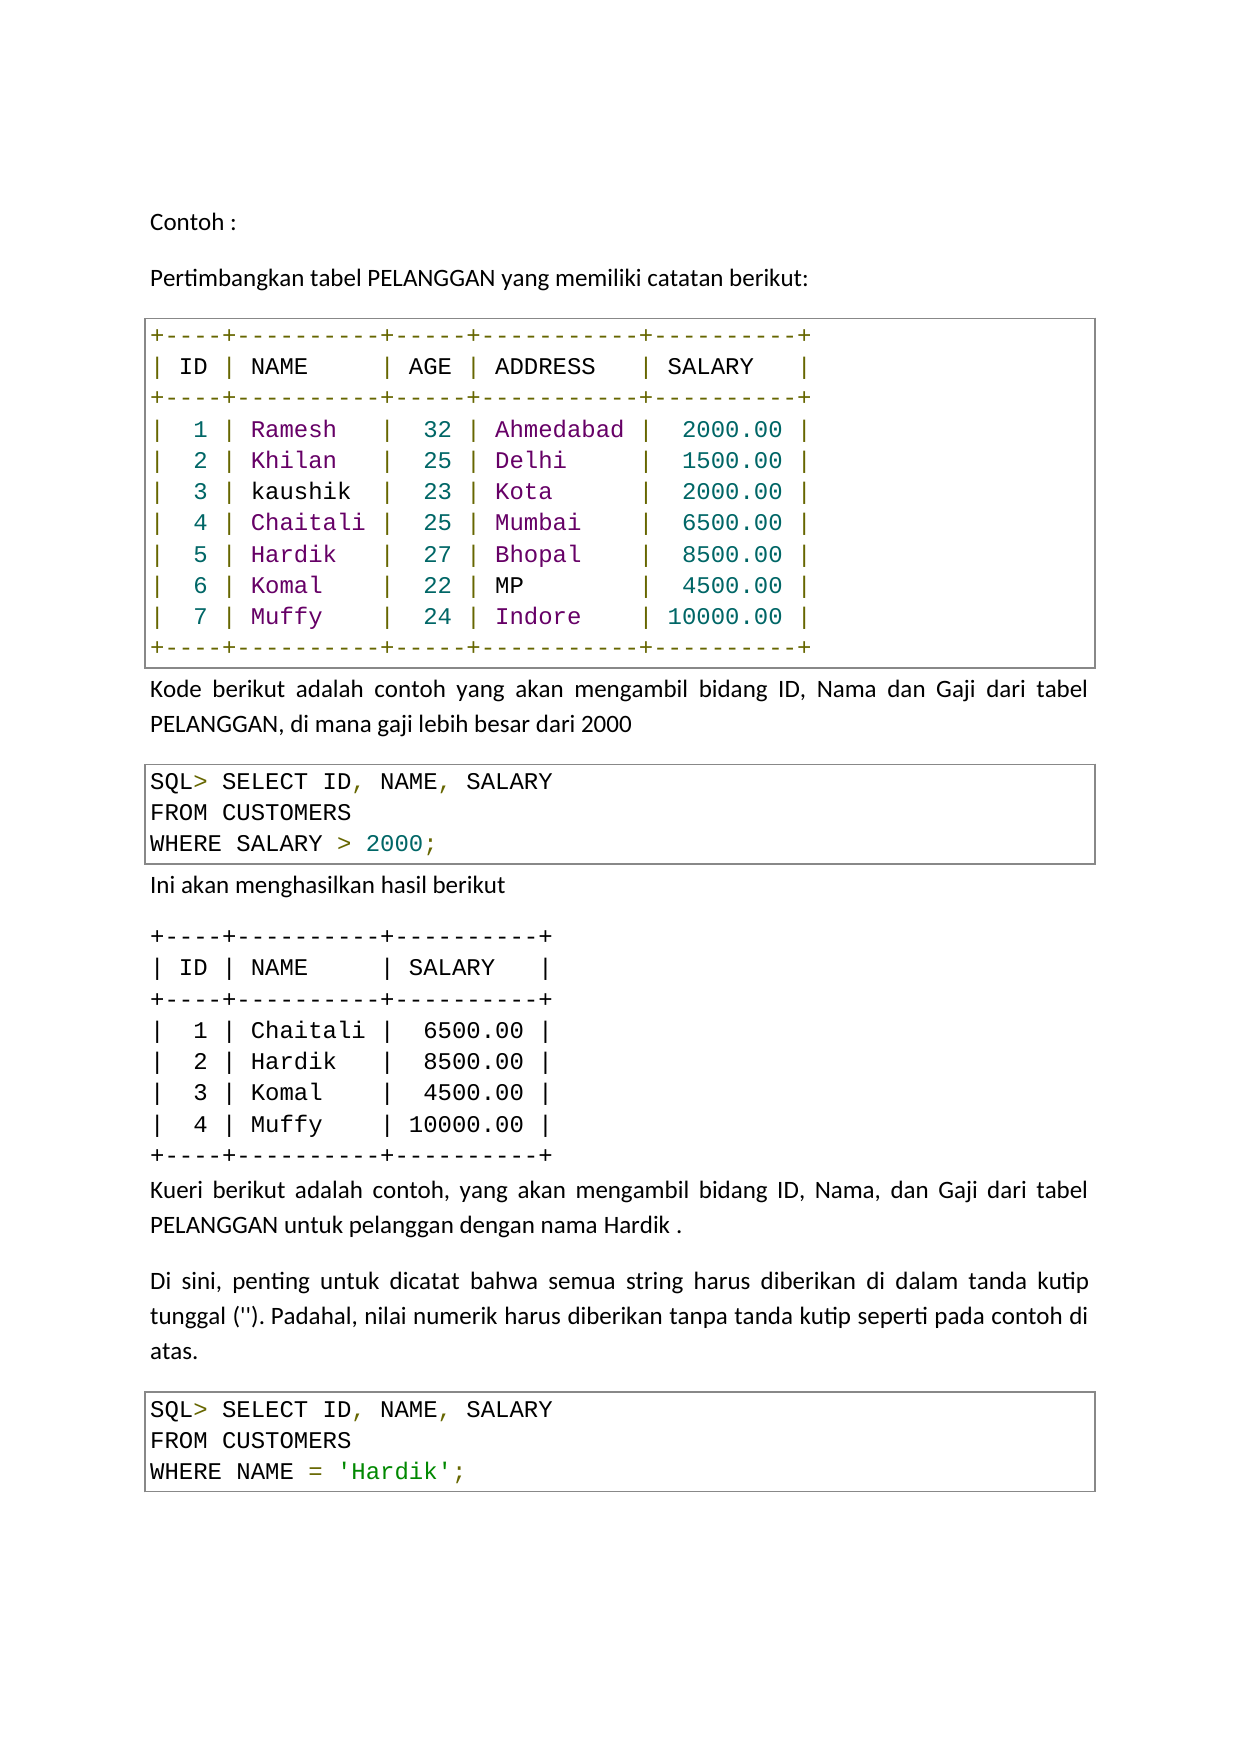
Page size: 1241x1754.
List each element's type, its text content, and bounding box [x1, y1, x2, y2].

text | 1 | Chaitali | 6500.00 | [150, 1018, 1090, 1046]
text Di sini, penting untuk dicatat bahwa semua string harus diberikan di dalam tanda kutip tunggal (''). Padahal, nilai numerik harus diberikan tanpa tanda kutip seperti pada contoh di atas. [150, 1265, 1090, 1366]
text Ini akan menghasilkan hasil berikut [150, 869, 1090, 899]
text +----+----------+----------+ [150, 924, 1090, 952]
text Pertimbangkan tabel PELANGGAN yang memiliki catatan berikut: [150, 262, 1090, 292]
text | 2 | Hardik | 8500.00 | [150, 1049, 1090, 1077]
text Kueri berikut adalah contoh, yang akan mengambil bidang ID, Nama, dan Gaji dari tabel PELANGGAN untuk pelanggan dengan nama Hardik . [150, 1174, 1090, 1240]
text +----+----------+----------+ [150, 1143, 1090, 1171]
text WHERE NAME = 'Hardik'; [146, 1454, 1094, 1491]
text Contoh : [150, 206, 1090, 236]
text FROM CUSTOMERS [146, 1422, 1094, 1454]
text SQL> SELECT ID, NAME, SALARY [146, 765, 1094, 795]
text +----+----------+-----+-----------+----------+ [146, 380, 1094, 411]
text | ID | NAME | SALARY | [150, 956, 1090, 983]
text FROM CUSTOMERS [146, 795, 1094, 826]
text SQL> SELECT ID, NAME, SALARY [146, 1393, 1094, 1422]
text +----+----------+-----+-----------+----------+ [146, 319, 1094, 349]
text | 4 | Chaitali | 25 | Mumbai | 6500.00 | [146, 505, 1094, 536]
text | 6 | Komal | 22 | MP | 4500.00 | [146, 567, 1094, 599]
text +----+----------+----------+ [150, 987, 1090, 1014]
text | 4 | Muffy | 10000.00 | [150, 1112, 1090, 1139]
text | 3 | Komal | 4500.00 | [150, 1081, 1090, 1108]
text +----+----------+-----+-----------+----------+ [146, 630, 1094, 667]
text | 7 | Muffy | 24 | Indore | 10000.00 | [146, 599, 1094, 630]
text | 5 | Hardik | 27 | Bhopal | 8500.00 | [146, 536, 1094, 567]
text | 3 | kaushik | 23 | Kota | 2000.00 | [146, 474, 1094, 505]
text | 2 | Khilan | 25 | Delhi | 1500.00 | [146, 442, 1094, 474]
text WHERE SALARY > 2000; [146, 826, 1094, 863]
text | ID | NAME | AGE | ADDRESS | SALARY | [146, 349, 1094, 380]
text | 1 | Ramesh | 32 | Ahmedabad | 2000.00 | [146, 411, 1094, 442]
text Kode berikut adalah contoh yang akan mengambil bidang ID, Nama dan Gaji dari tabel PELANGGAN, di mana gaji lebih besar dari 2000 [150, 673, 1090, 738]
